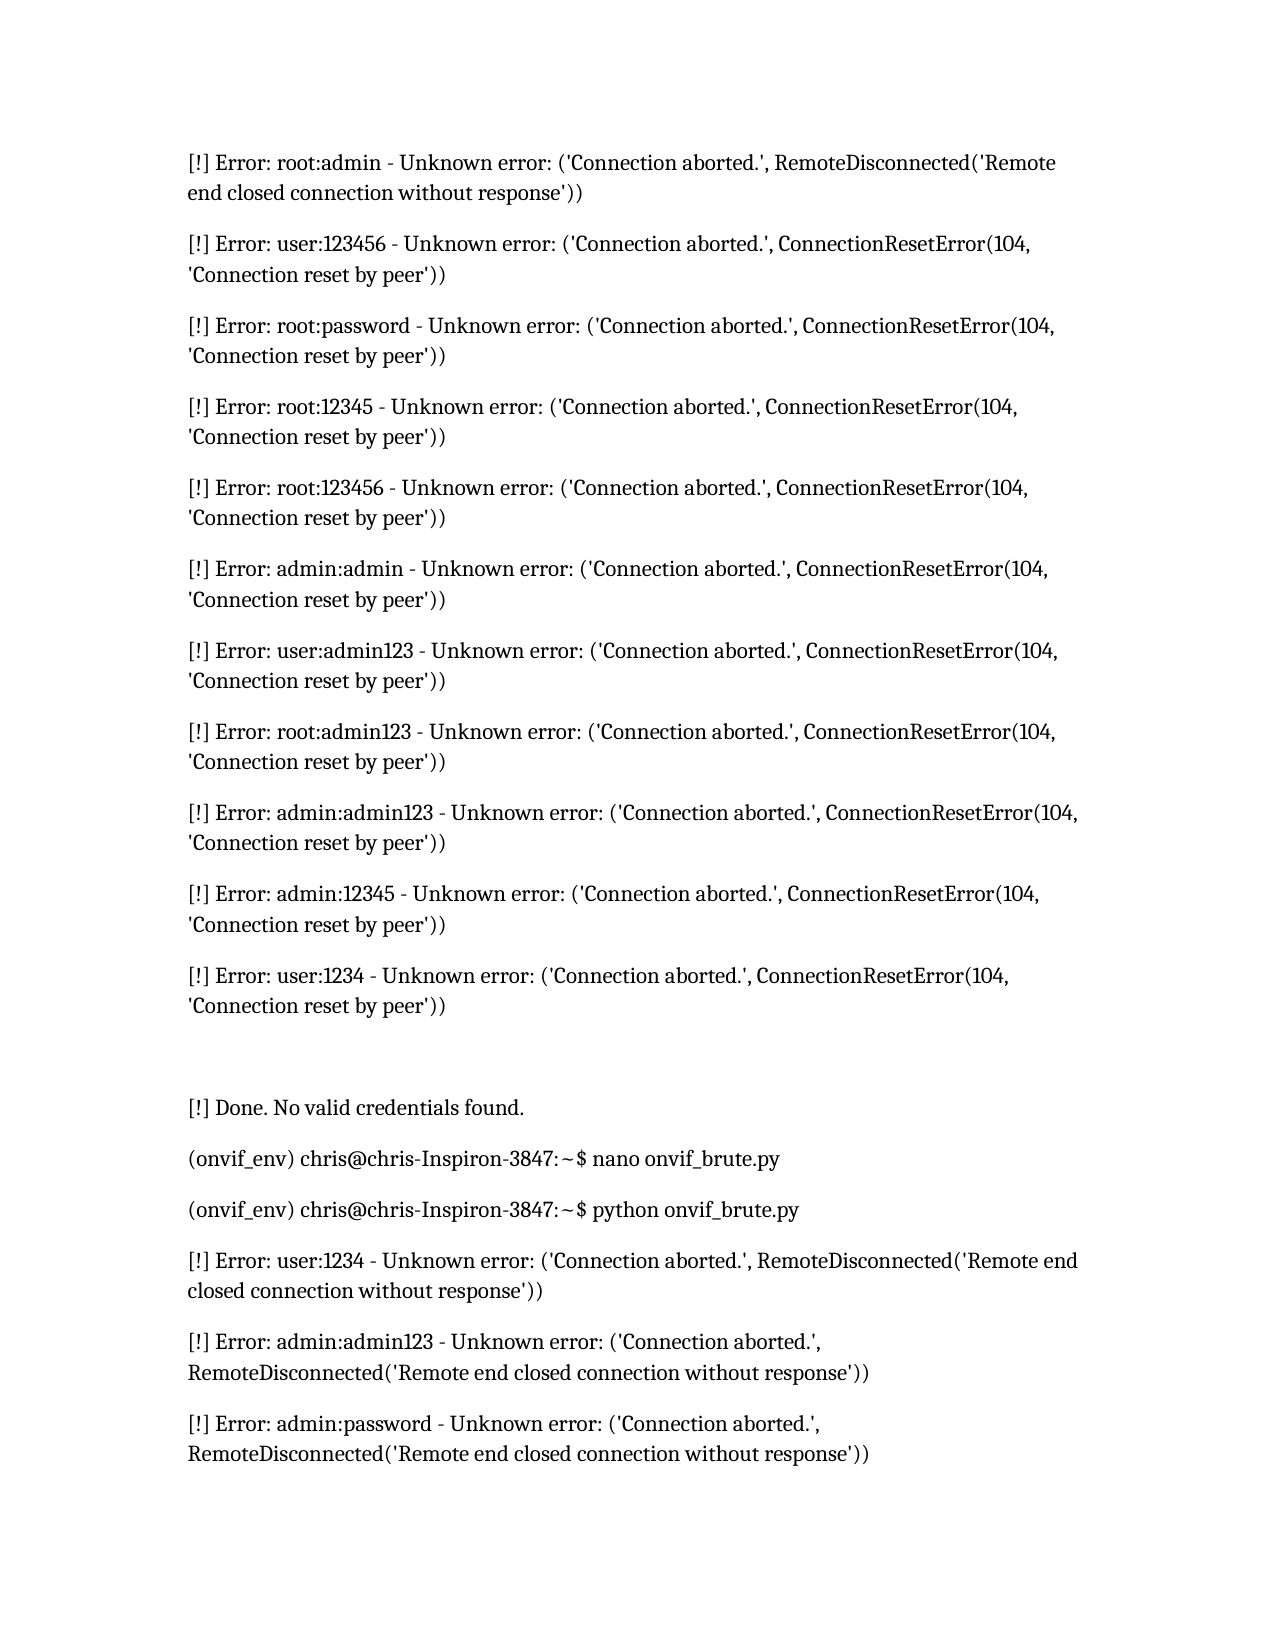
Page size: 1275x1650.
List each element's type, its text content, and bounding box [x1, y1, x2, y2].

text [!] Error: root:12345 - Unknown error: ('Connection aborted.', ConnectionResetError(104, 'Connection reset by peer')) [187, 394, 1087, 450]
text [!] Error: admin:admin123 - Unknown error: ('Connection aborted.', ConnectionResetError(104, 'Connection reset by peer')) [187, 800, 1087, 857]
text [!] Error: admin:password - Unknown error: ('Connection aborted.', RemoteDisconnected('Remote end closed connection without response')) [187, 1410, 1087, 1467]
text [!] Error: user:1234 - Unknown error: ('Connection aborted.', ConnectionResetError(104, 'Connection reset by peer')) [187, 962, 1087, 1019]
text [!] Error: user:123456 - Unknown error: ('Connection aborted.', ConnectionResetError(104, 'Connection reset by peer')) [187, 231, 1087, 288]
text [!] Error: admin:admin - Unknown error: ('Connection aborted.', ConnectionResetError(104, 'Connection reset by peer')) [187, 556, 1087, 613]
text [!] Error: admin:admin123 - Unknown error: ('Connection aborted.', RemoteDisconnected('Remote end closed connection without response')) [187, 1329, 1087, 1386]
text [!] Error: root:123456 - Unknown error: ('Connection aborted.', ConnectionResetError(104, 'Connection reset by peer')) [187, 475, 1087, 532]
text (onvif_env) chris@chris-Inspiron-3847:~$ python onvif_brute.py [187, 1197, 1087, 1223]
text [!] Done. No valid credentials found. [187, 1095, 1087, 1121]
text [!] Error: root:password - Unknown error: ('Connection aborted.', ConnectionResetError(104, 'Connection reset by peer')) [187, 312, 1087, 369]
text [!] Error: user:admin123 - Unknown error: ('Connection aborted.', ConnectionResetError(104, 'Connection reset by peer')) [187, 637, 1087, 694]
text [!] Error: user:1234 - Unknown error: ('Connection aborted.', RemoteDisconnected('Remote end closed connection without response')) [187, 1248, 1087, 1304]
text [!] Error: root:admin123 - Unknown error: ('Connection aborted.', ConnectionResetError(104, 'Connection reset by peer')) [187, 719, 1087, 775]
text [!] Error: root:admin - Unknown error: ('Connection aborted.', RemoteDisconnected('Remote end closed connection without response')) [187, 150, 1087, 207]
text (onvif_env) chris@chris-Inspiron-3847:~$ nano onvif_brute.py [187, 1146, 1087, 1172]
text [!] Error: admin:12345 - Unknown error: ('Connection aborted.', ConnectionResetError(104, 'Connection reset by peer')) [187, 881, 1087, 938]
